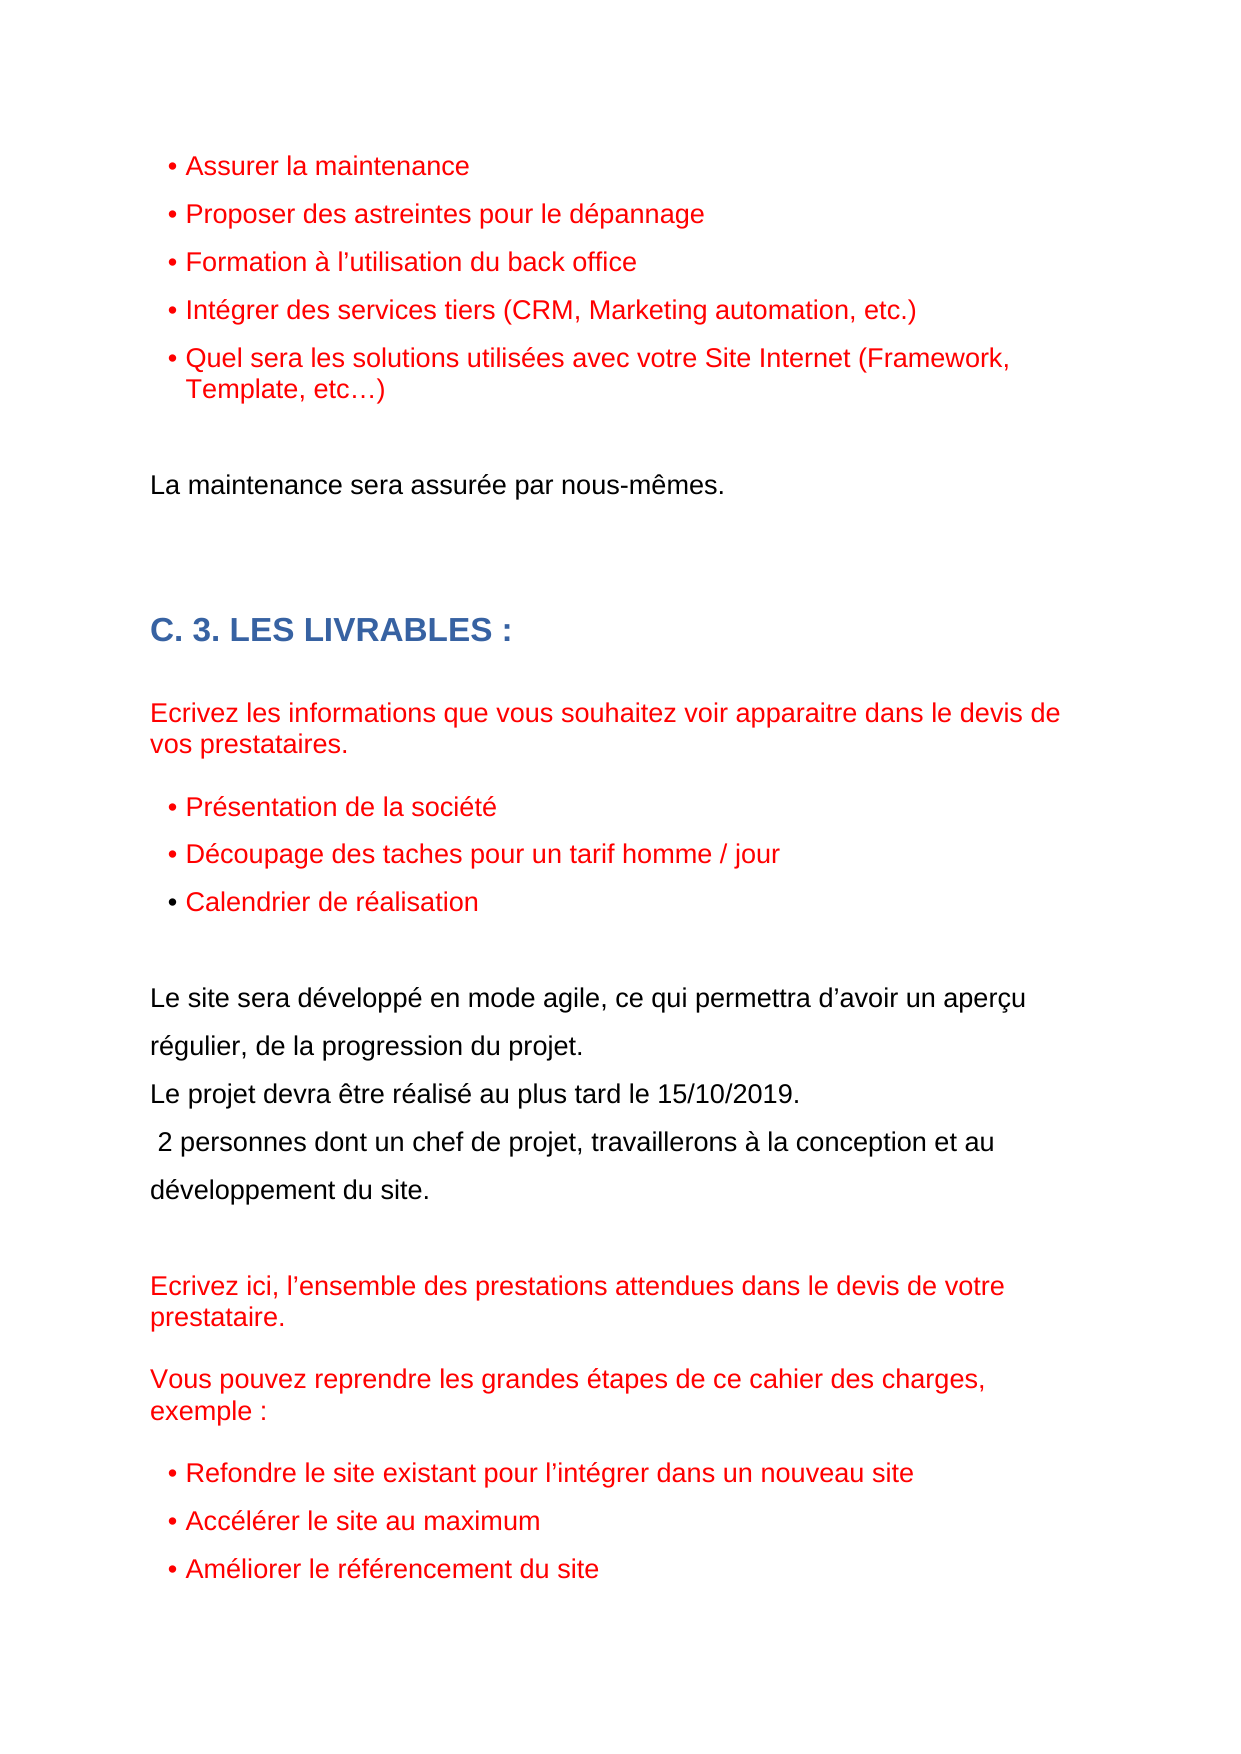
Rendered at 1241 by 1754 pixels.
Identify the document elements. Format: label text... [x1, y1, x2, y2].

text Le site sera développé en mode agile, ce qui permettra d’avoir un aperçu [150, 982, 1090, 1013]
list Découpage des taches pour un tarif homme / jour [168, 838, 1090, 870]
text Ecrivez ici, l’ensemble des prestations attendues dans le devis de votre prestataire. [150, 1270, 1090, 1332]
text Ecrivez les informations que vous souhaitez voir apparaitre dans le devis de vos prestataires. [150, 697, 1090, 759]
list Quel sera les solutions utilisées avec votre Site Internet (Framework, Template, etc…) [168, 342, 1090, 404]
list Proposer des astreintes pour le dépannage [168, 198, 1090, 229]
list Intégrer des services tiers (CRM, Marketing automation, etc.) [168, 294, 1090, 325]
list Assurer la maintenance [168, 150, 1090, 181]
text régulier, de la progression du projet. [150, 1030, 1090, 1061]
text Vous pouvez reprendre les grandes étapes de ce cahier des charges, exemple : [150, 1363, 1090, 1426]
text 2 personnes dont un chef de projet, travaillerons à la conception et au [150, 1126, 1090, 1157]
list Présentation de la société [168, 791, 1090, 822]
list Formation à l’utilisation du back office [168, 246, 1090, 277]
text Le projet devra être réalisé au plus tard le 15/10/2019. [150, 1078, 1090, 1109]
text C. 3. Les livrables : [150, 610, 1090, 649]
list Accélérer le site au maximum [168, 1505, 1090, 1536]
list Améliorer le référencement du site [168, 1553, 1090, 1584]
text La maintenance sera assurée par nous-mêmes. [150, 469, 1090, 500]
list Calendrier de réalisation [168, 886, 1090, 918]
text développement du site. [150, 1174, 1090, 1205]
list Refondre le site existant pour l’intégrer dans un nouveau site [168, 1457, 1090, 1488]
